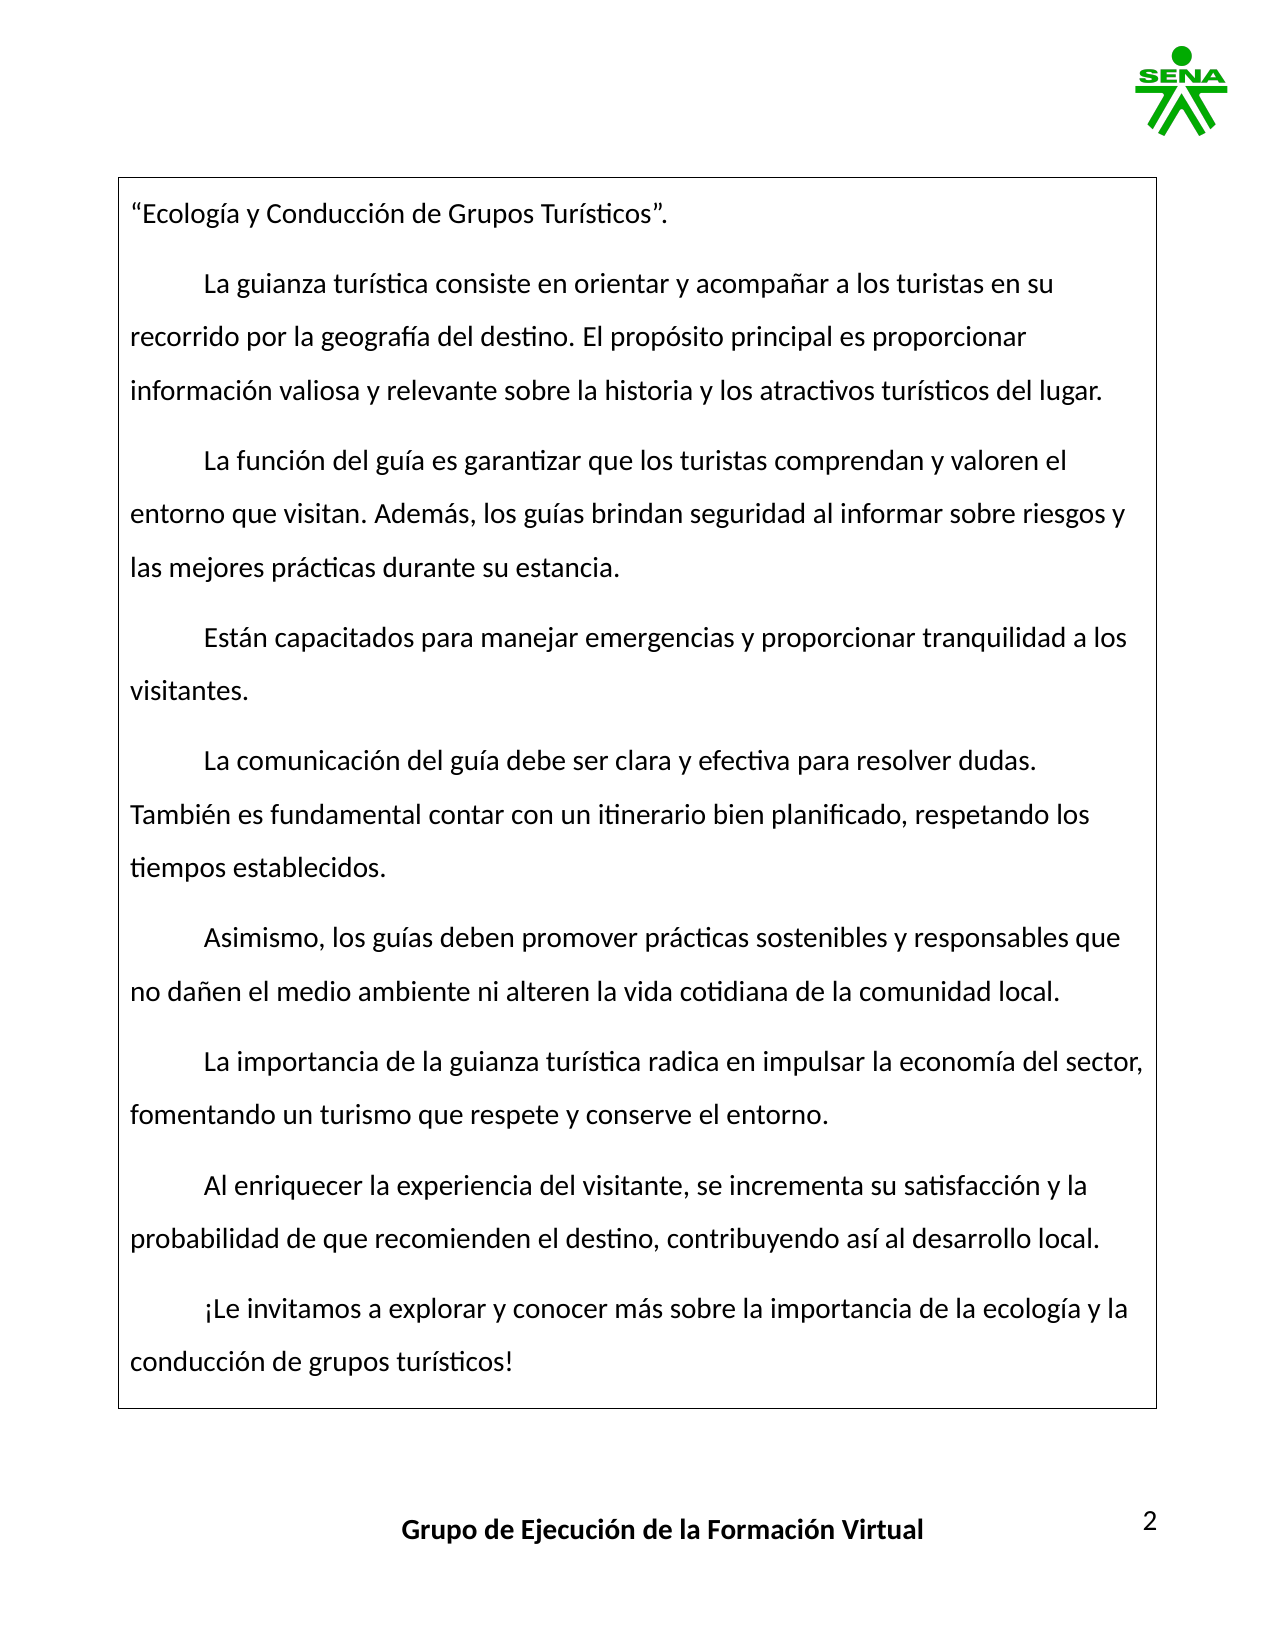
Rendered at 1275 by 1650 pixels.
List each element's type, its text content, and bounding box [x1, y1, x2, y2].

picture [1135, 46, 1228, 136]
